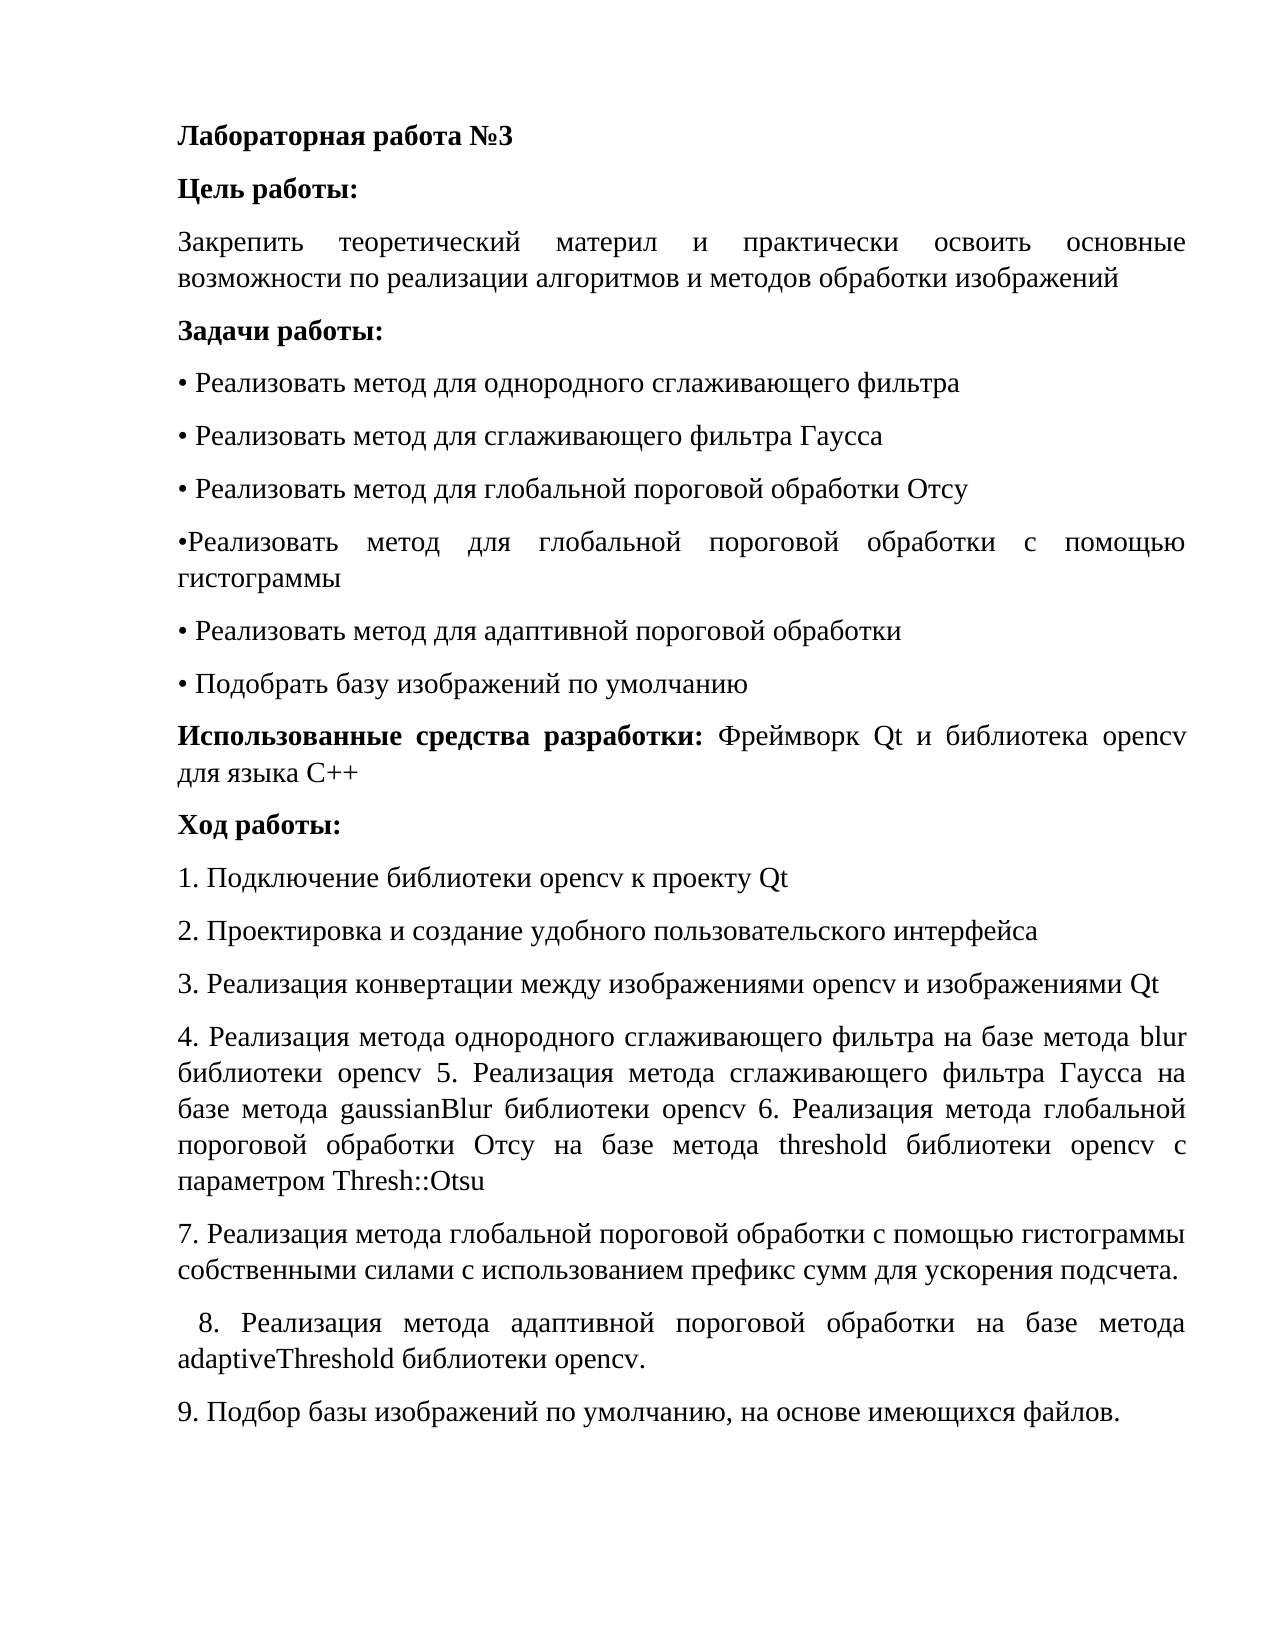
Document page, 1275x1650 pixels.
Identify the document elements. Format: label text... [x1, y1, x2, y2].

text 7. Реализация метода глобальной пороговой обработки с помощью гистограммы собственными силами с использованием префикс сумм для ускорения подсчета. [177, 1216, 1186, 1286]
text 8. Реализация метода адаптивной пороговой обработки на базе метода adaptiveThreshold библиотеки opencv. [177, 1305, 1186, 1375]
text • Реализовать метод для адаптивной пороговой обработки [177, 613, 1186, 646]
text Лабораторная работа №3 [177, 118, 1186, 152]
text 1. Подключение библиотеки opencv к проекту Qt [177, 860, 1186, 894]
text Задачи работы: [177, 313, 1186, 346]
text 9. Подбор базы изображений по умолчанию, на основе имеющихся файлов. [177, 1394, 1186, 1428]
text Ход работы: [177, 807, 1186, 841]
text 2. Проектировка и создание удобного пользовательского интерфейса [177, 913, 1186, 947]
text Цель работы: [177, 171, 1186, 204]
text Закрепить теоретический материл и практически освоить основные возможности по реализации алгоритмов и методов обработки изображений [177, 224, 1186, 293]
text 3. Реализация конвертации между изображениями opencv и изображениями Qt [177, 966, 1186, 999]
text 4. Реализация метода однородного сглаживающего фильтра на базе метода blur библиотеки opencv 5. Реализация метода сглаживающего фильтра Гаусса на базе метода gaussianBlur библиотеки opencv 6. Реализация метода глобальной пороговой обработки Отсу на базе метода threshold библиотеки opencv с параметром Thresh::Otsu [177, 1019, 1186, 1197]
text • Подобрать базу изображений по умолчанию [177, 666, 1186, 699]
text • Реализовать метод для однородного сглаживающего фильтра [177, 366, 1186, 399]
text •Реализовать метод для глобальной пороговой обработки с помощью гистограммы [177, 524, 1186, 594]
text • Реализовать метод для глобальной пороговой обработки Отсу [177, 471, 1186, 505]
text • Реализовать метод для сглаживающего фильтра Гаусса [177, 418, 1186, 452]
text Использованные средства разработки: Фреймворк Qt и библиотека opencv для языка C++ [177, 718, 1186, 788]
